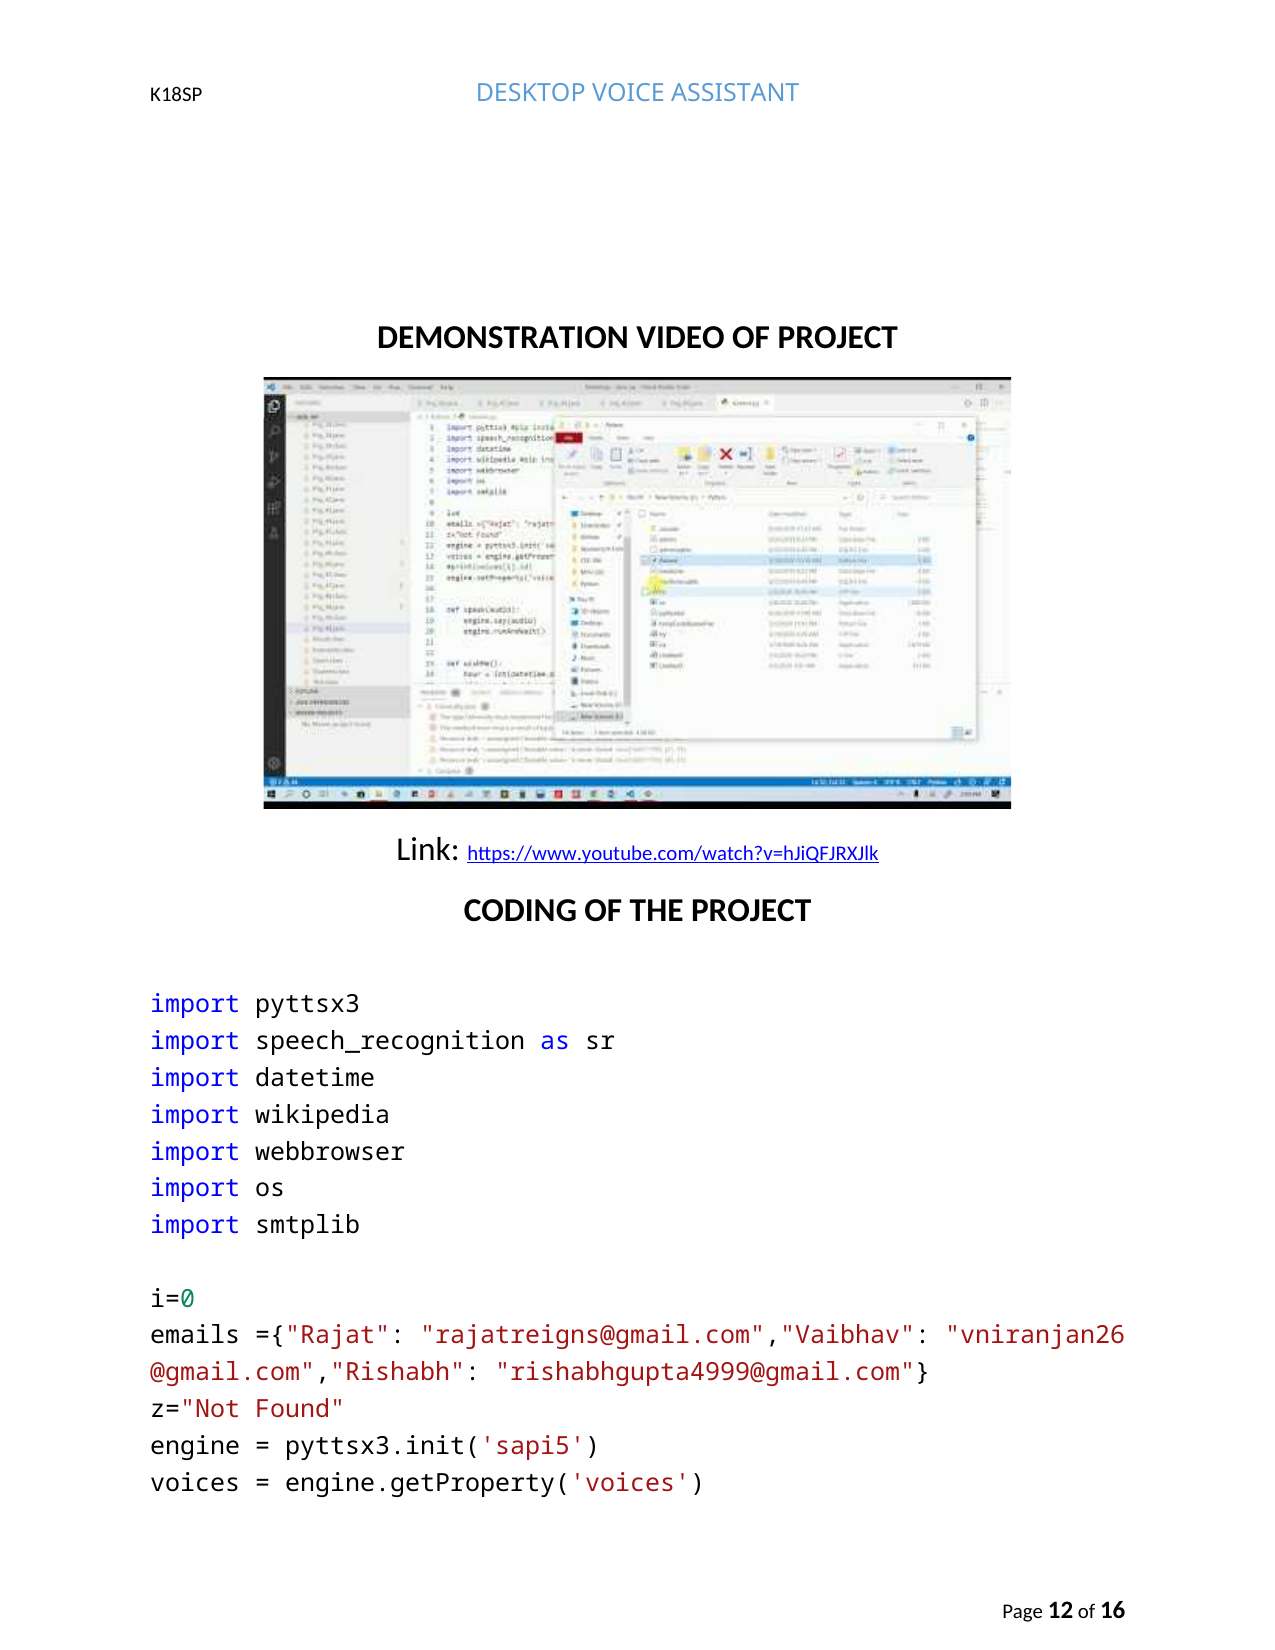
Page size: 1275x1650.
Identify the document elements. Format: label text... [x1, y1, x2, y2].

text import wikipedia [150, 1096, 1125, 1131]
text import pyttsx3 [150, 986, 1125, 1020]
text z="Not Found" [150, 1391, 1125, 1425]
text DEMONSTRATION VIDEO OF PROJECT [150, 316, 1125, 357]
text voices = engine.getProperty('voices') [150, 1464, 1125, 1498]
text Link: https://www.youtube.com/watch?v=hJiQFJRXJlk [150, 828, 1125, 869]
text import speech_recognition as sr [150, 1023, 1125, 1057]
text engine = pyttsx3.init('sapi5') [150, 1427, 1125, 1461]
text import webbrowser [150, 1133, 1125, 1167]
text emails ={"Rajat": "rajatreigns@gmail.com","Vaibhav": "vniranjan26@gmail.com","Rishabh": "rishabhgupta4999@gmail.com"} [150, 1317, 1125, 1388]
picture [263, 377, 1012, 809]
text import os [150, 1170, 1125, 1204]
text i=0 [150, 1280, 1125, 1314]
text import smtplib [150, 1207, 1125, 1241]
text CODING OF THE PROJECT [150, 889, 1125, 929]
text import datetime [150, 1060, 1125, 1094]
